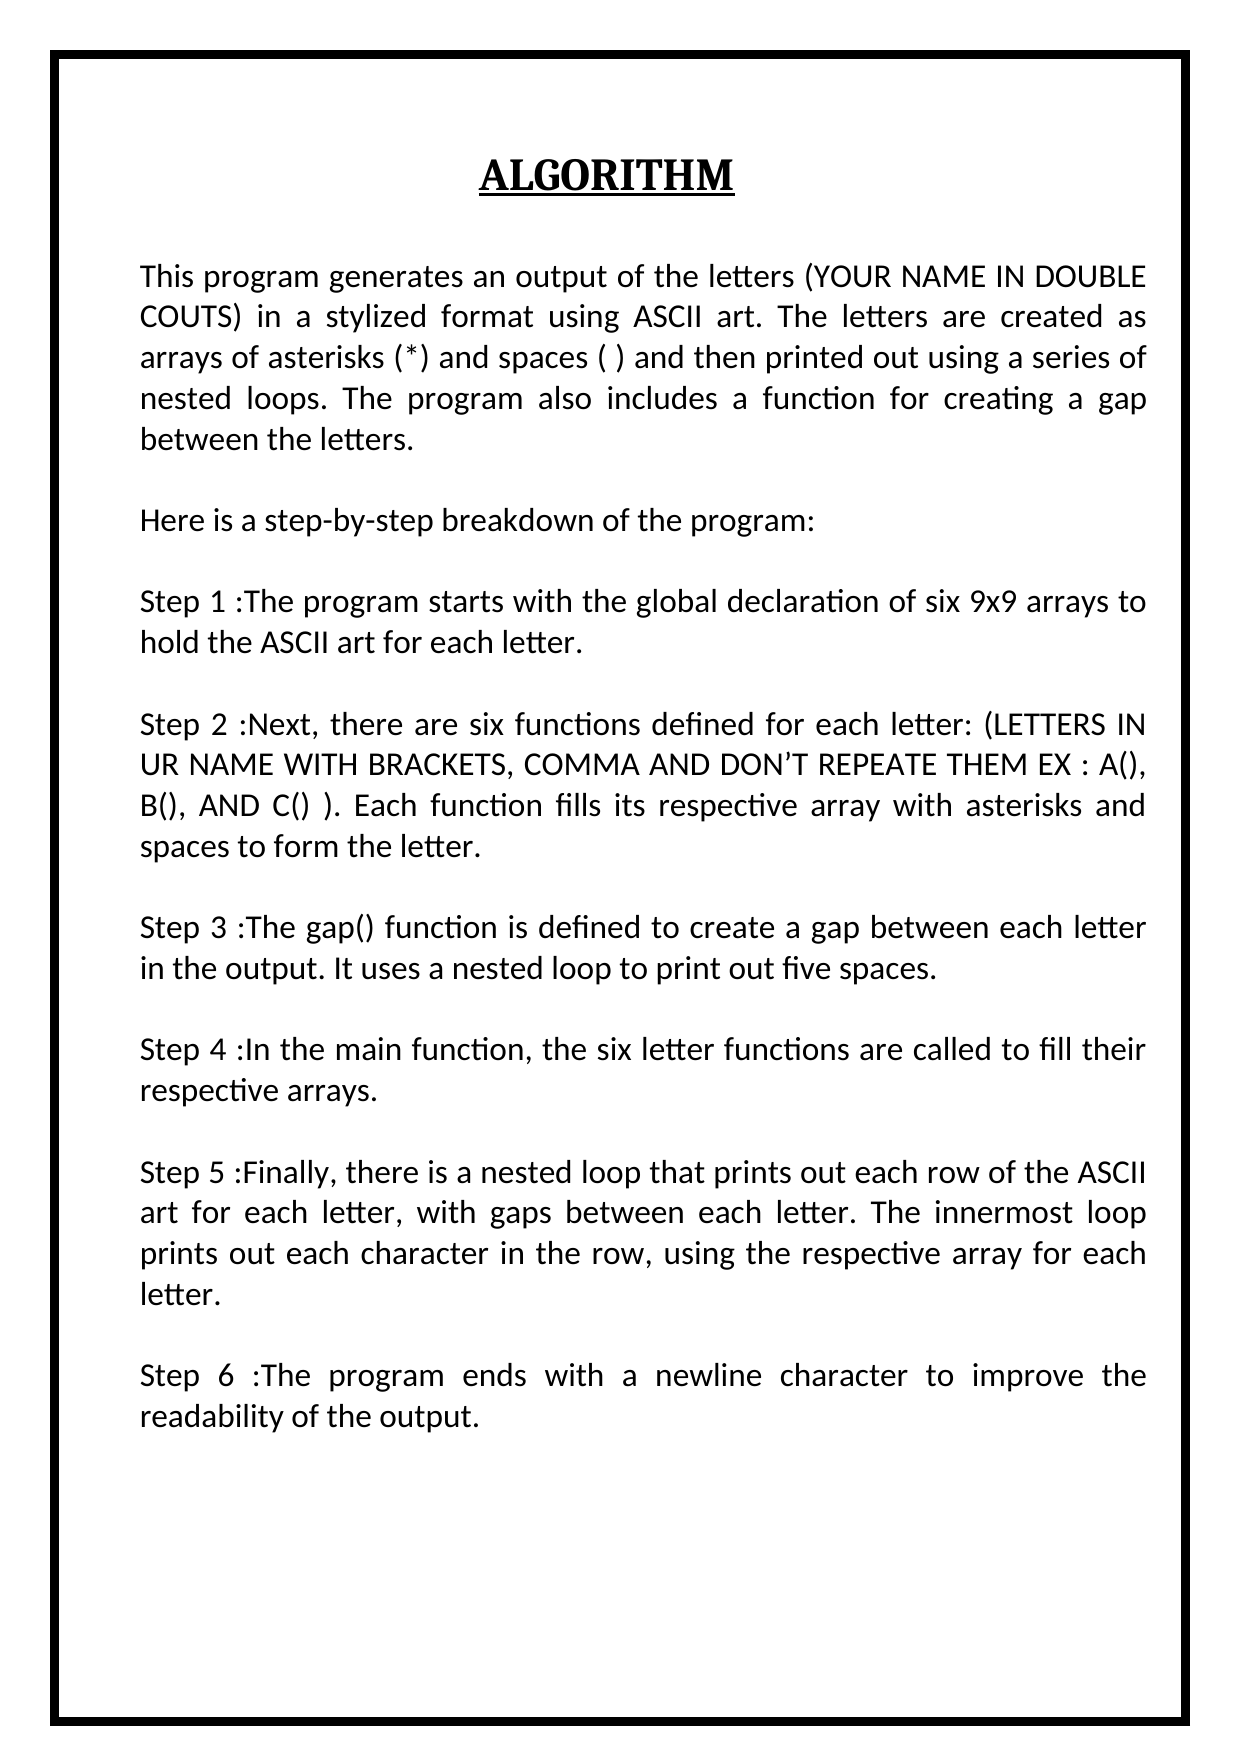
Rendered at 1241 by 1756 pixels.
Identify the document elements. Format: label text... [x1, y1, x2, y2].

text Step 5 :Finally, there is a nested loop that prints out each row of the ASCII art for each letter, with gaps between each letter. The innermost loop prints out each character in the row, using the respective array for each letter. [139, 1151, 1148, 1313]
text Here is a step-by-step breakdown of the program: [139, 499, 1148, 540]
text This program generates an output of the letters (YOUR NAME IN DOUBLE COUTS) in a stylized format using ASCII art. The letters are created as arrays of asterisks (*) and spaces ( ) and then printed out using a series of nested loops. The program also includes a function for creating a gap between the letters. [139, 254, 1148, 458]
text Step 1 :The program starts with the global declaration of six 9x9 arrays to hold the ASCII art for each letter. [139, 580, 1148, 662]
text Step 2 :Next, there are six functions defined for each letter: (LETTERS IN UR NAME WITH BRACKETS, COMMA AND DON’T REPEATE THEM EX : A(), B(), AND C() ). Each function fills its respective array with asterisks and spaces to form the letter. [139, 703, 1148, 866]
text Step 3 :The gap() function is defined to create a gap between each letter in the output. It uses a nested loop to print out five spaces. [139, 906, 1148, 988]
text Step 6 :The program ends with a newline character to improve the readability of the output. [139, 1354, 1148, 1436]
text ALGORITHM [64, 149, 1148, 202]
text Step 4 :In the main function, the six letter functions are called to fill their respective arrays. [139, 1028, 1148, 1110]
